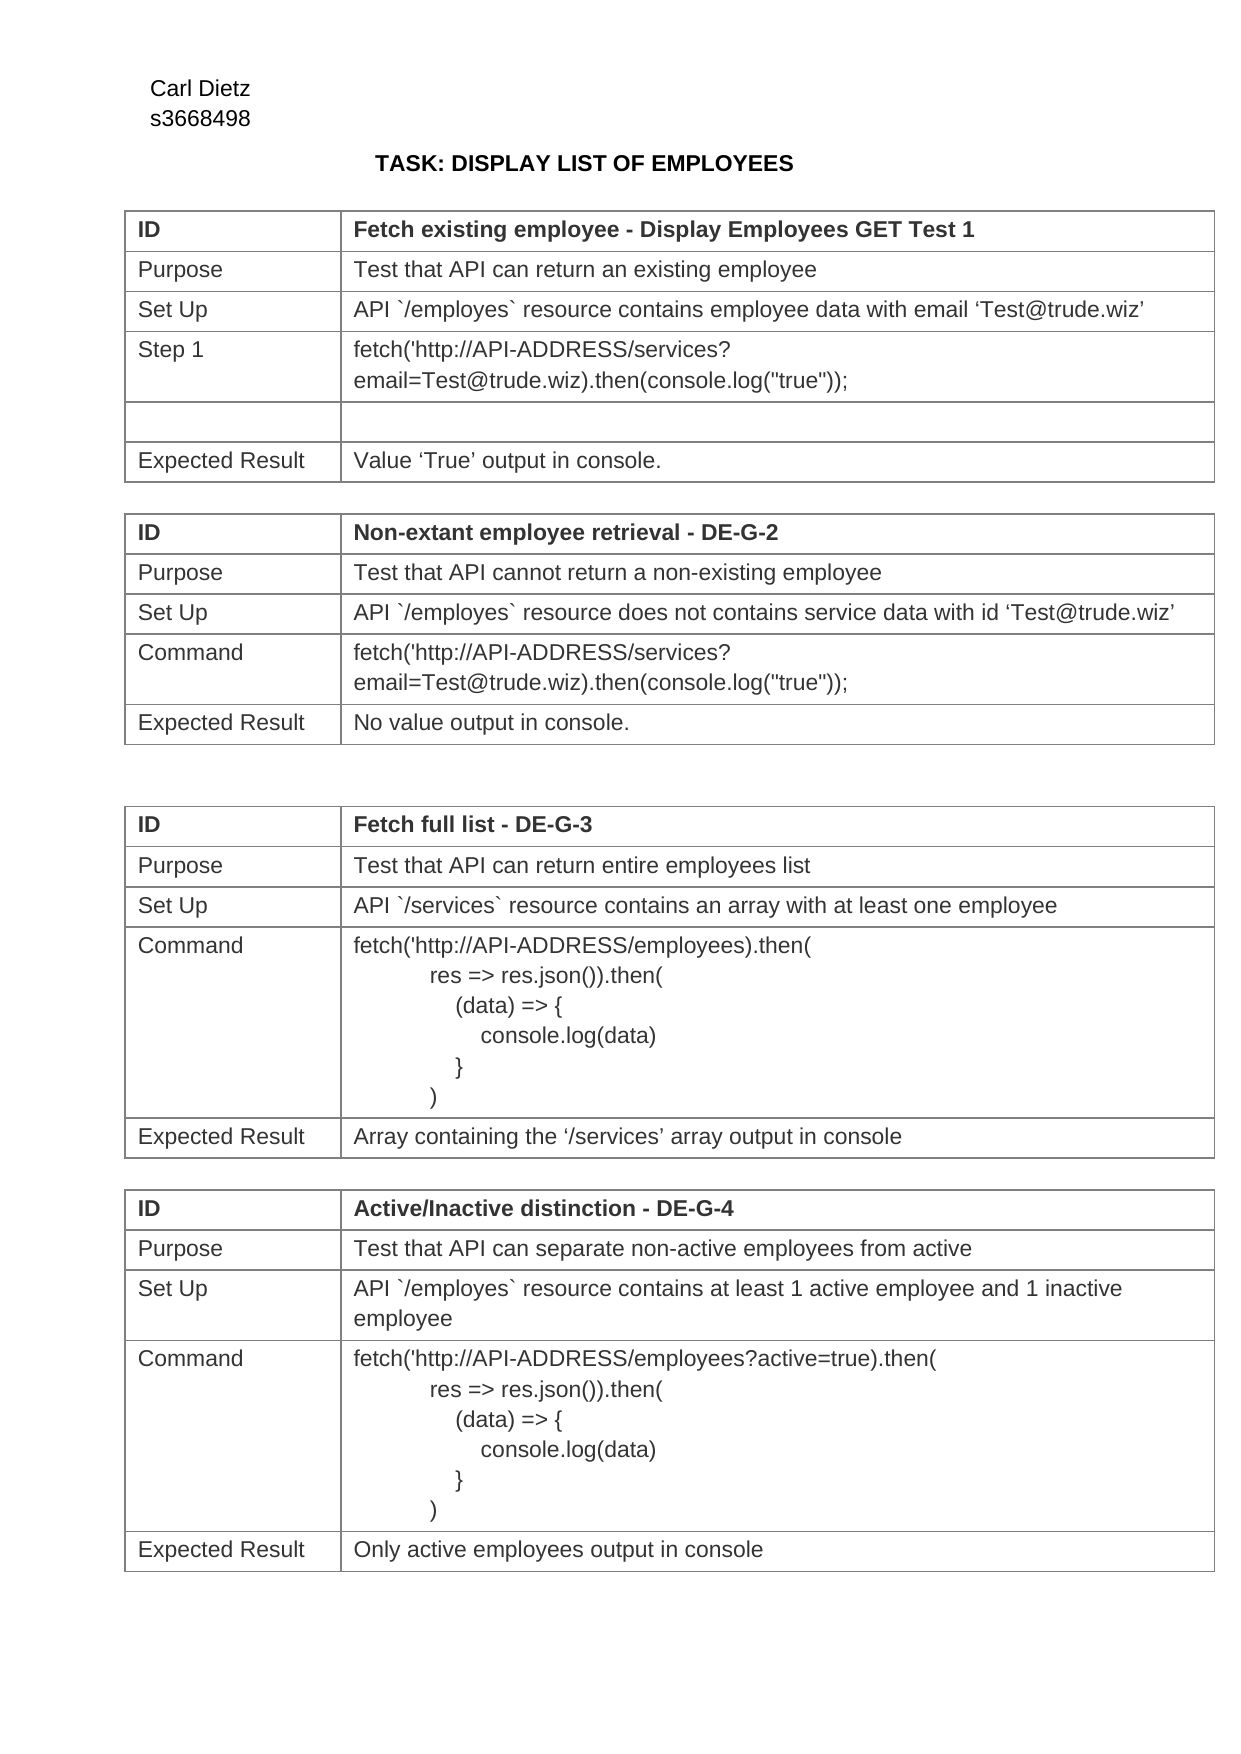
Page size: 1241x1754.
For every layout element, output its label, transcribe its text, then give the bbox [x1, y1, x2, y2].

table_cell fetch('http://API-ADDRESS/employees).then( res => res.json()).then( (data) => { console.log(data) } ) [342, 928, 1214, 1117]
table_cell Command [126, 928, 340, 1117]
table_cell API `/employes` resource contains at least 1 active employee and 1 inactive employee [342, 1271, 1214, 1339]
table_cell Test that API can separate non-active employees from active [342, 1231, 1214, 1269]
table_header Non-extant employee retrieval - DE-G-2 [342, 515, 1214, 553]
table_header ID [126, 515, 340, 553]
table_cell Expected Result [126, 1532, 340, 1571]
table_header Fetch full list - DE-G-3 [342, 807, 1214, 846]
table_cell API `/employes` resource contains employee data with email ‘Test@trude.wiz’ [342, 292, 1214, 331]
table_cell [126, 403, 340, 441]
table_cell Test that API cannot return a non-existing employee [342, 555, 1214, 593]
table_cell Set Up [126, 1271, 340, 1339]
table_cell Test that API can return an existing employee [342, 252, 1214, 291]
table_cell API `/services` resource contains an array with at least one employee [342, 888, 1214, 926]
table_header ID [126, 212, 340, 251]
table_cell Array containing the ‘/services’ array output in console [342, 1119, 1214, 1157]
table_cell Purpose [126, 847, 340, 886]
table_cell Step 1 [126, 332, 340, 401]
table_cell Expected Result [126, 443, 340, 481]
table_cell API `/employes` resource does not contains service data with id ‘Test@trude.wiz’ [342, 595, 1214, 633]
table_cell Expected Result [126, 1119, 340, 1157]
table_cell Test that API can return entire employees list [342, 847, 1214, 886]
table_cell Command [126, 1341, 340, 1531]
table_cell Value ‘True’ output in console. [342, 443, 1214, 481]
table_cell fetch('http://API-ADDRESS/services?email=Test@trude.wiz).then(console.log("true")); [342, 332, 1214, 401]
table_cell Purpose [126, 1231, 340, 1269]
table_cell Set Up [126, 292, 340, 331]
table_header ID [126, 807, 340, 846]
table_cell Only active employees output in console [342, 1532, 1214, 1571]
table_header Active/Inactive distinction - DE-G-4 [342, 1191, 1214, 1229]
table_header Fetch existing employee - Display Employees GET Test 1 [342, 212, 1214, 251]
table_cell fetch('http://API-ADDRESS/services?email=Test@trude.wiz).then(console.log("true")); [342, 635, 1214, 704]
table_header ID [126, 1191, 340, 1229]
table_cell Purpose [126, 555, 340, 593]
table_cell Expected Result [126, 705, 340, 744]
table_cell Command [126, 635, 340, 704]
table_cell No value output in console. [342, 705, 1214, 744]
table_cell Set Up [126, 888, 340, 926]
table_cell fetch('http://API-ADDRESS/employees?active=true).then( res => res.json()).then( (data) => { console.log(data) } ) [342, 1341, 1214, 1531]
table_cell Set Up [126, 595, 340, 633]
table_cell [342, 403, 1214, 441]
text TASK: DISPLAY LIST OF EMPLOYEES [300, 150, 1090, 176]
table_cell Purpose [126, 252, 340, 291]
